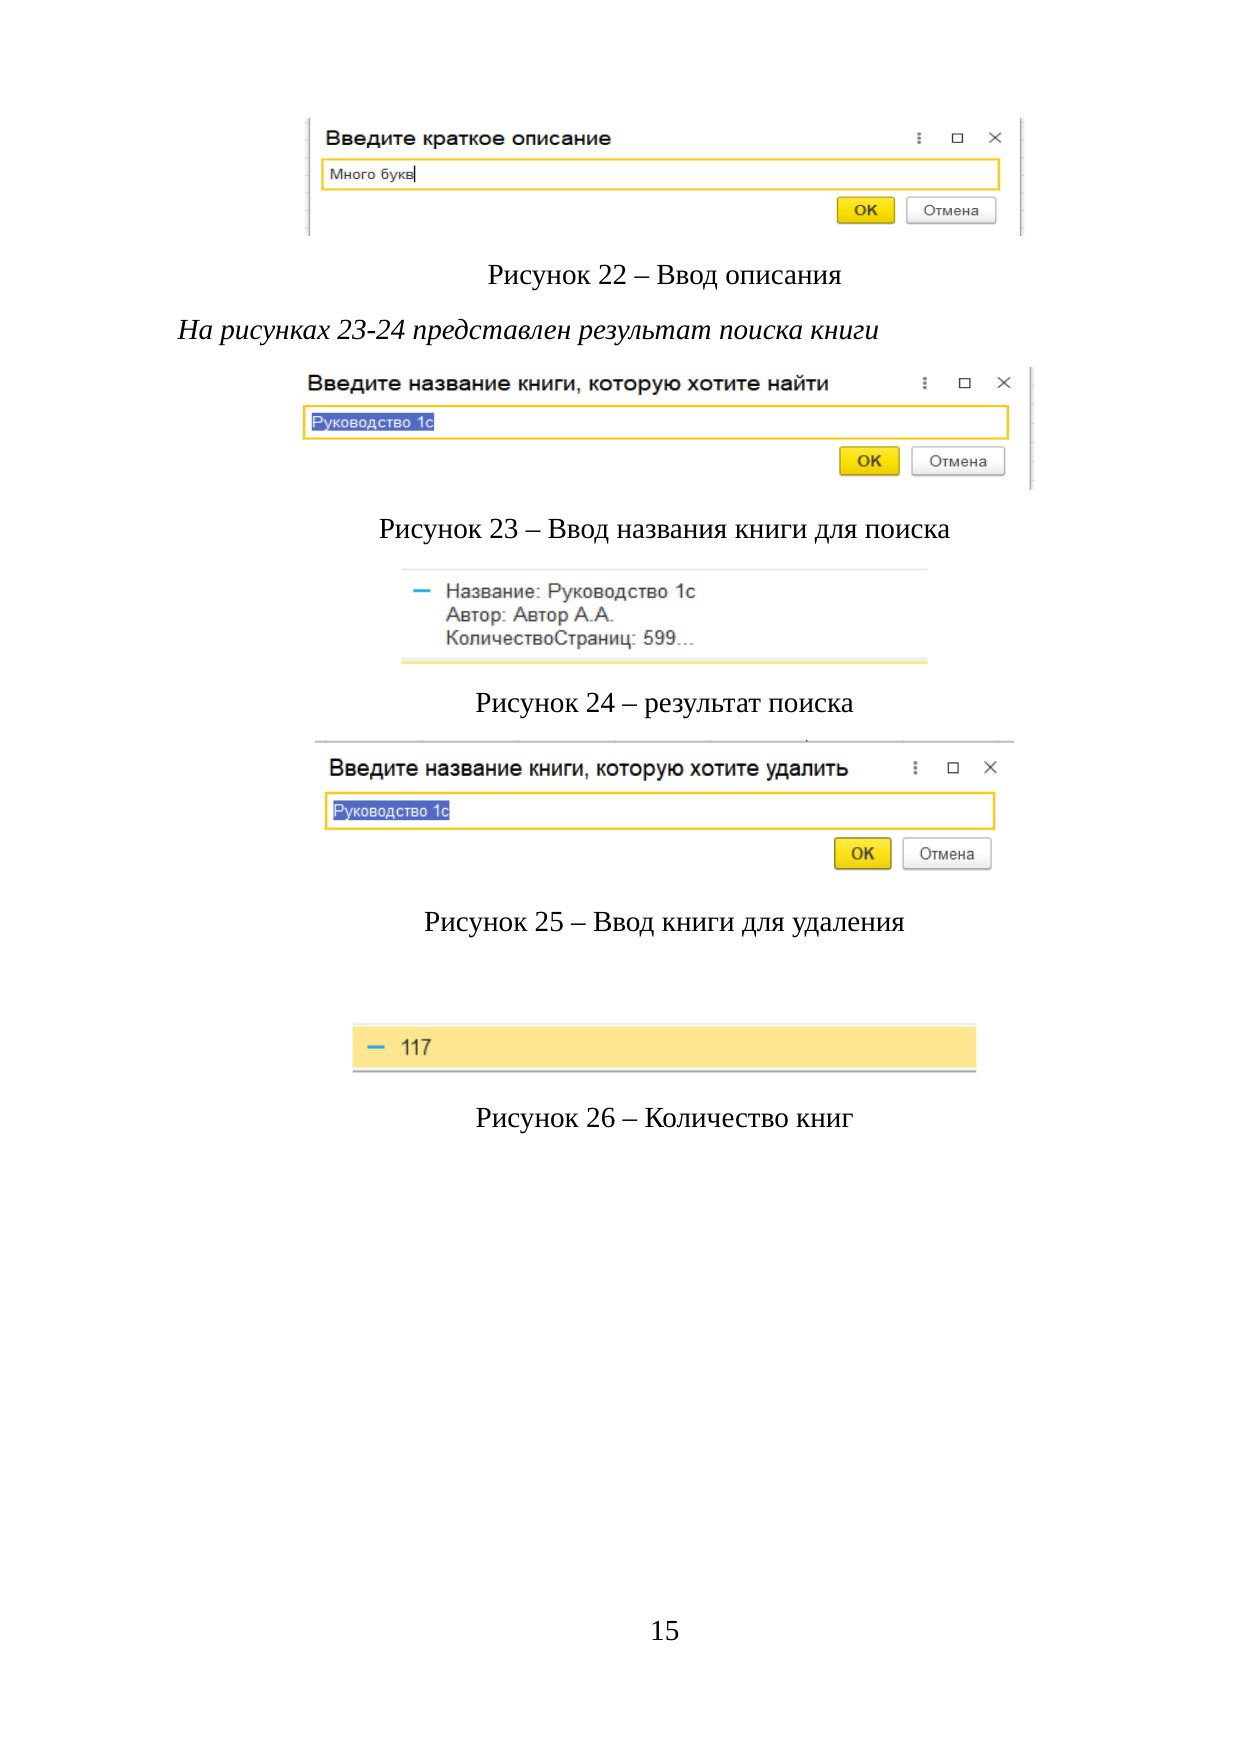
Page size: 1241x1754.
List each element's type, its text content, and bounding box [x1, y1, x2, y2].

text Рисунок 22 – Ввод описания [177, 257, 1152, 291]
text Рисунок 24 – результат поиска [177, 685, 1152, 718]
picture [304, 118, 1025, 236]
text На рисунках 23-24 представлен результат поиска книги [177, 312, 1152, 346]
text Рисунок 26 – Количество книг [177, 1100, 1152, 1134]
text Рисунок 25 – Ввод книги для удаления [177, 904, 1152, 938]
text Рисунок 23 – Ввод названия книги для поиска [177, 512, 1152, 545]
picture [294, 367, 1035, 490]
picture [314, 740, 1015, 883]
picture [401, 566, 928, 664]
picture [352, 1014, 977, 1079]
